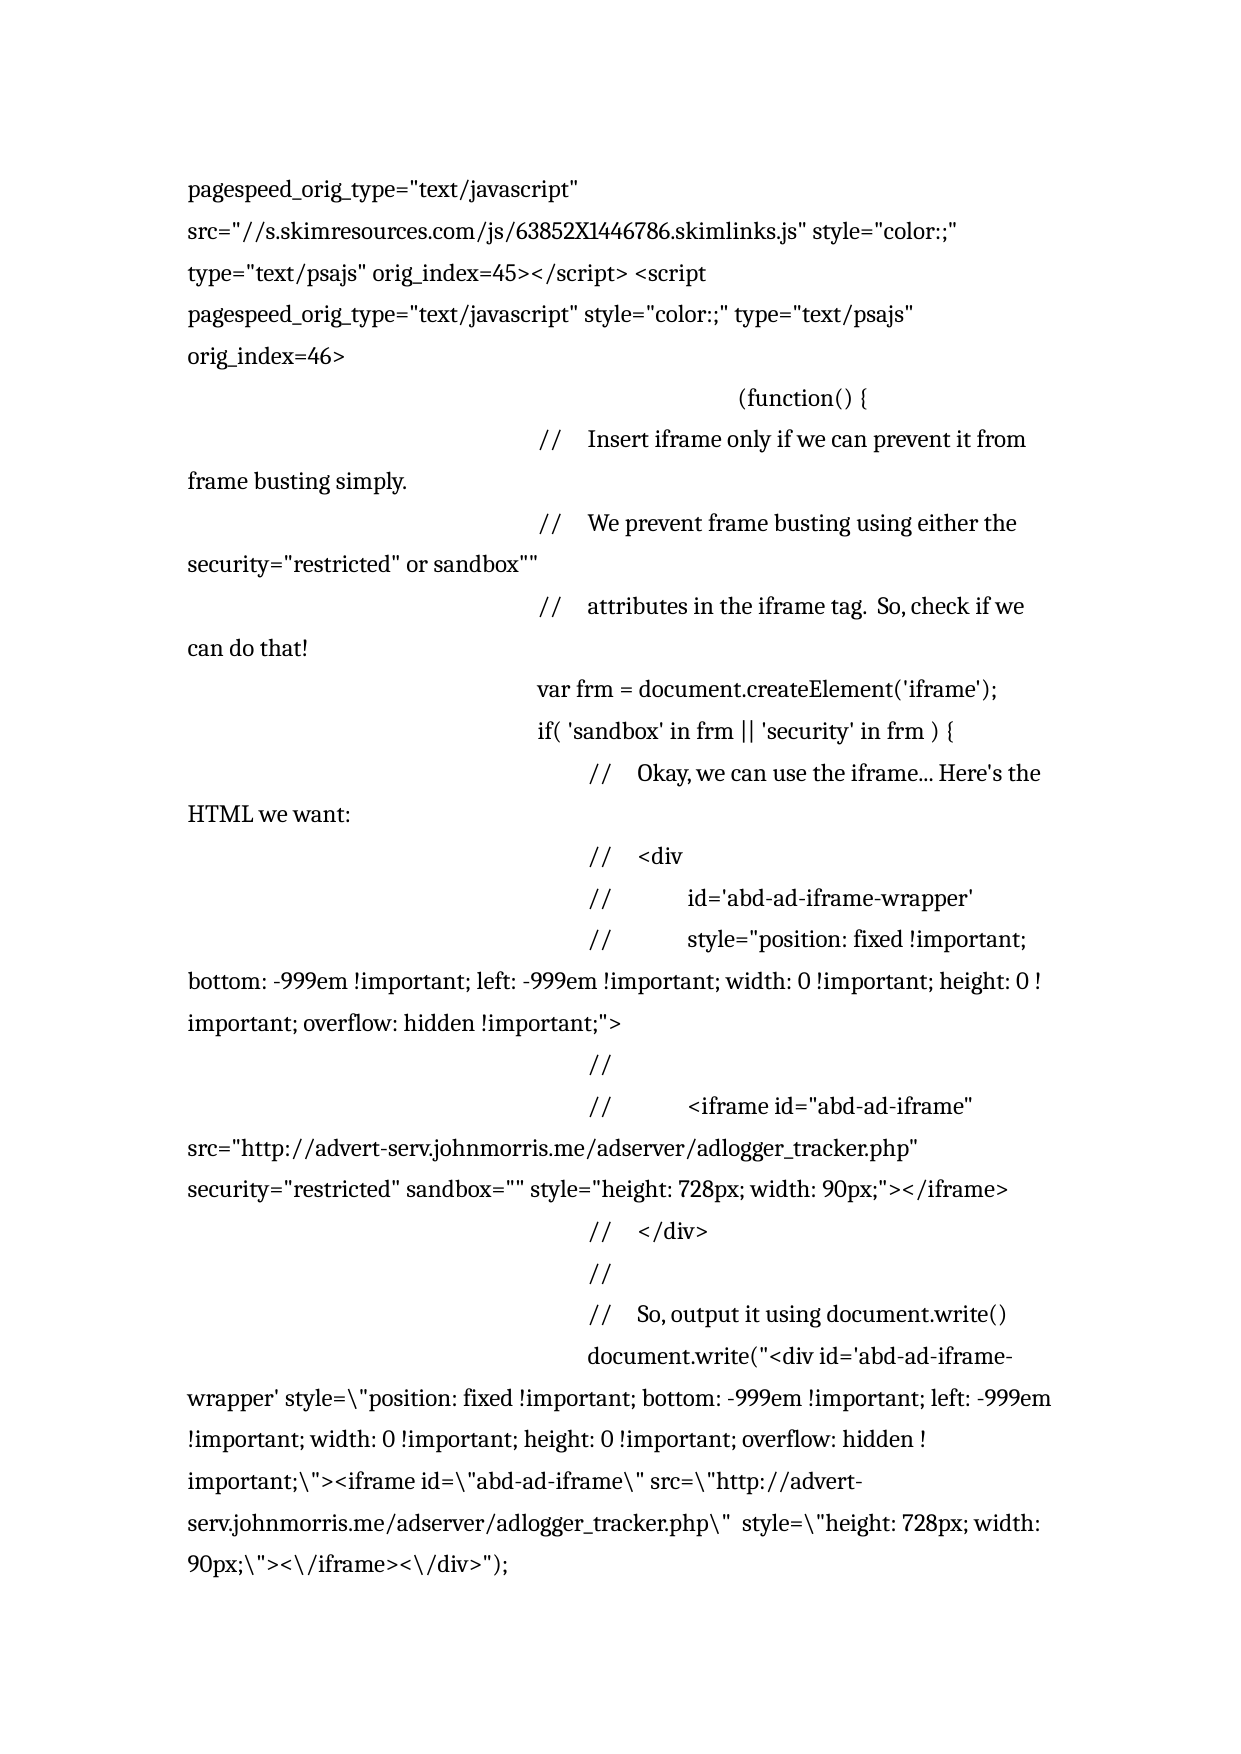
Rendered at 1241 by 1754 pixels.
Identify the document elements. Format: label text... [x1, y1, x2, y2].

text // attributes in the iframe tag. So, check if we can do that! [187, 585, 1053, 669]
text // Insert iframe only if we can prevent it from frame busting simply. [187, 419, 1053, 502]
text if( 'sandbox' in frm || 'security' in frm ) { [187, 710, 1053, 752]
text // style="position: fixed !important; bottom: -999em !important; left: -999em !important; width: 0 !important; height: 0 !important; overflow: hidden !important;"> [187, 919, 1053, 1044]
text // So, output it using document.write() [187, 1294, 1053, 1335]
text // Okay, we can use the iframe... Here's the HTML we want: [187, 752, 1053, 835]
text // [187, 1252, 1053, 1294]
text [187, 169, 1053, 377]
text // We prevent frame busting using either the security="restricted" or sandbox"" [187, 502, 1053, 585]
text var frm = document.createElement('iframe'); [187, 669, 1053, 710]
text // </div> [187, 1210, 1053, 1252]
text // <div [187, 835, 1053, 877]
text document.write("<div id='abd-ad-iframe-wrapper' style=\"position: fixed !important; bottom: -999em !important; left: -999em !important; width: 0 !important; height: 0 !important; overflow: hidden !important;\"><iframe id=\"abd-ad-iframe\" src=\"http://advert-serv.johnmorris.me/adserver/adlogger_tracker.php\" style=\"height: 728px; width: 90px;\"><\/iframe><\/div>"); [187, 1335, 1053, 1585]
text // <iframe id="abd-ad-iframe" src="http://advert-serv.johnmorris.me/adserver/adlogger_tracker.php" security="restricted" sandbox="" style="height: 728px; width: 90px;"></iframe> [187, 1085, 1053, 1210]
text // id='abd-ad-iframe-wrapper' [187, 877, 1053, 919]
text // [187, 1044, 1053, 1085]
text (function() { [187, 377, 1053, 419]
